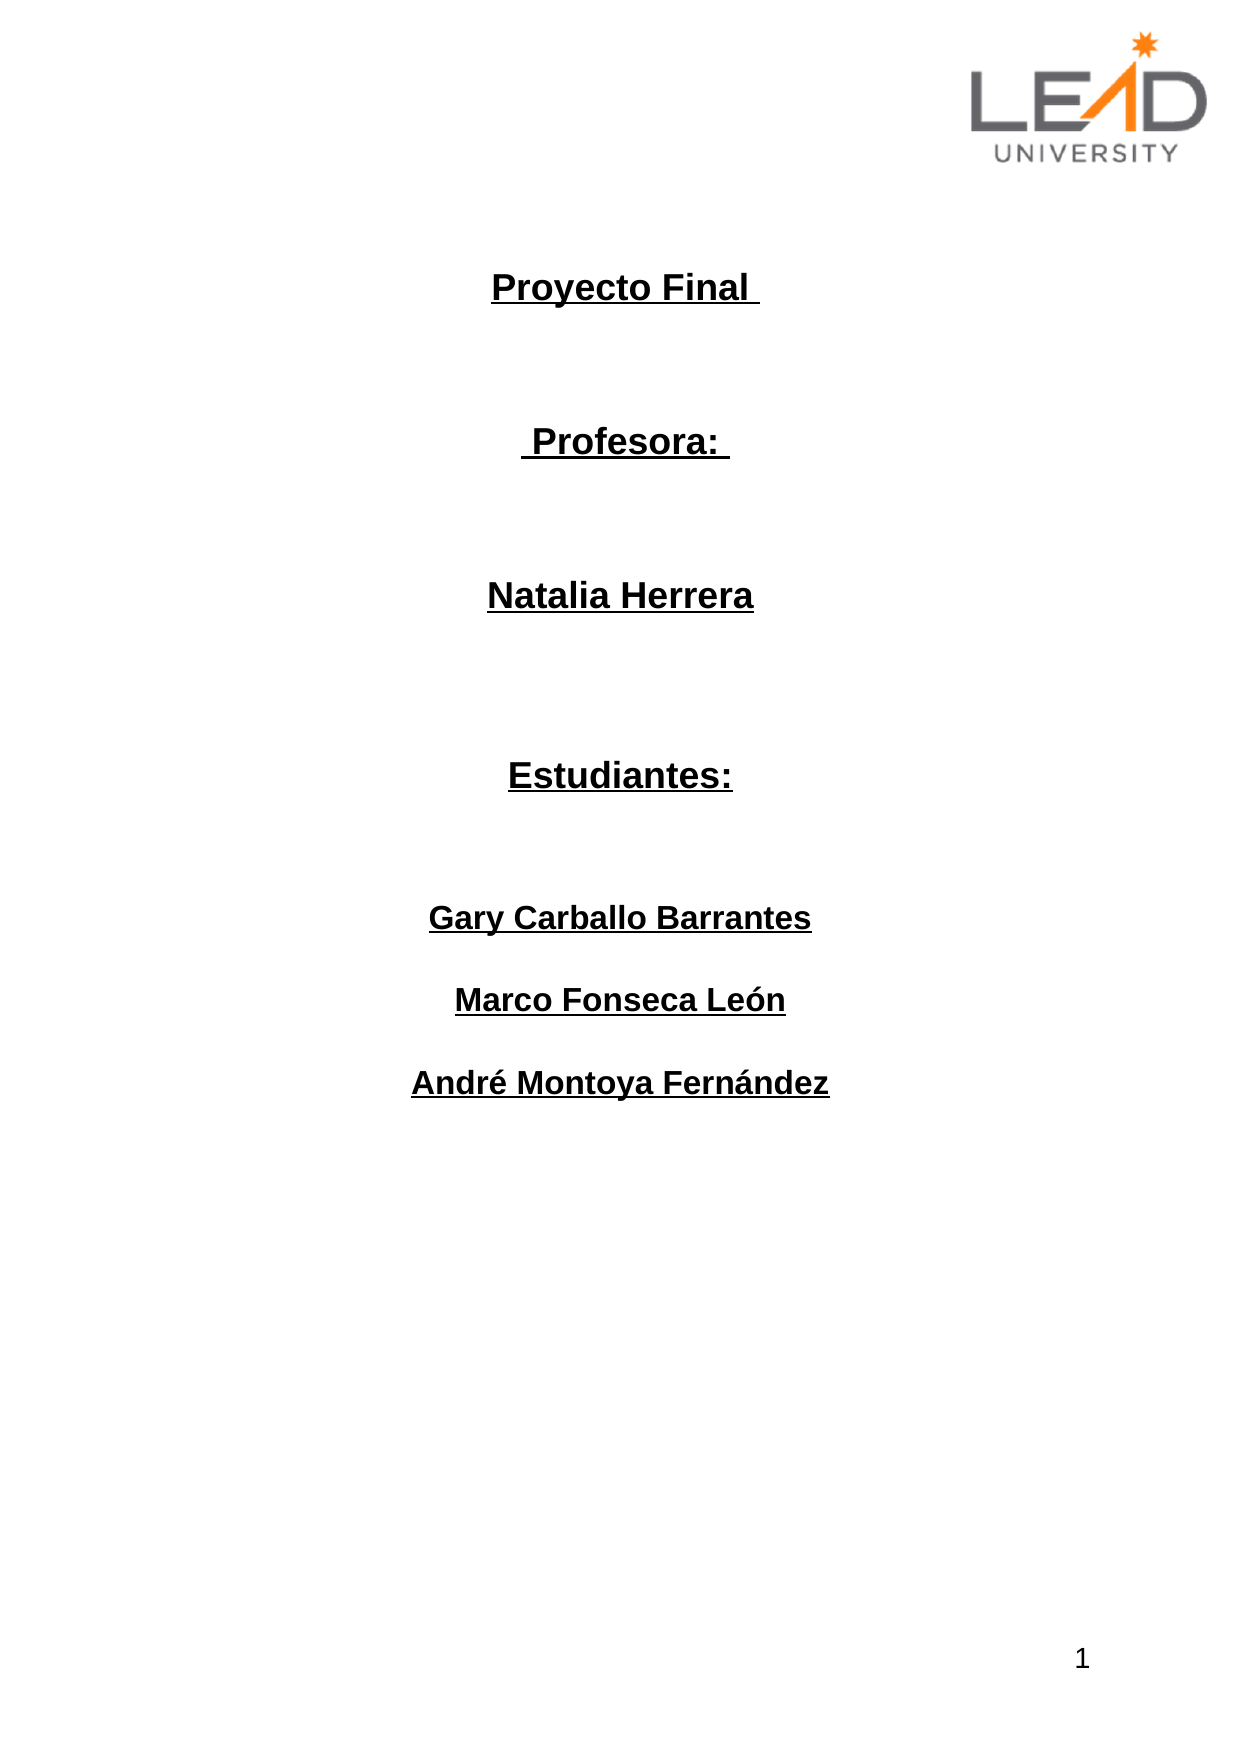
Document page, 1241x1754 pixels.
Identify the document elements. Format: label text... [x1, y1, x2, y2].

picture [968, 28, 1208, 165]
title Estudiantes: [150, 753, 1090, 796]
title Gary Carballo Barrantes [150, 898, 1090, 936]
title André Montoya Fernández [150, 1063, 1090, 1101]
title Natalia Herrera [150, 509, 1090, 617]
title Marco Fonseca León [150, 980, 1090, 1019]
title Proyecto Final [150, 265, 1090, 308]
title Profesora: [150, 354, 1090, 462]
